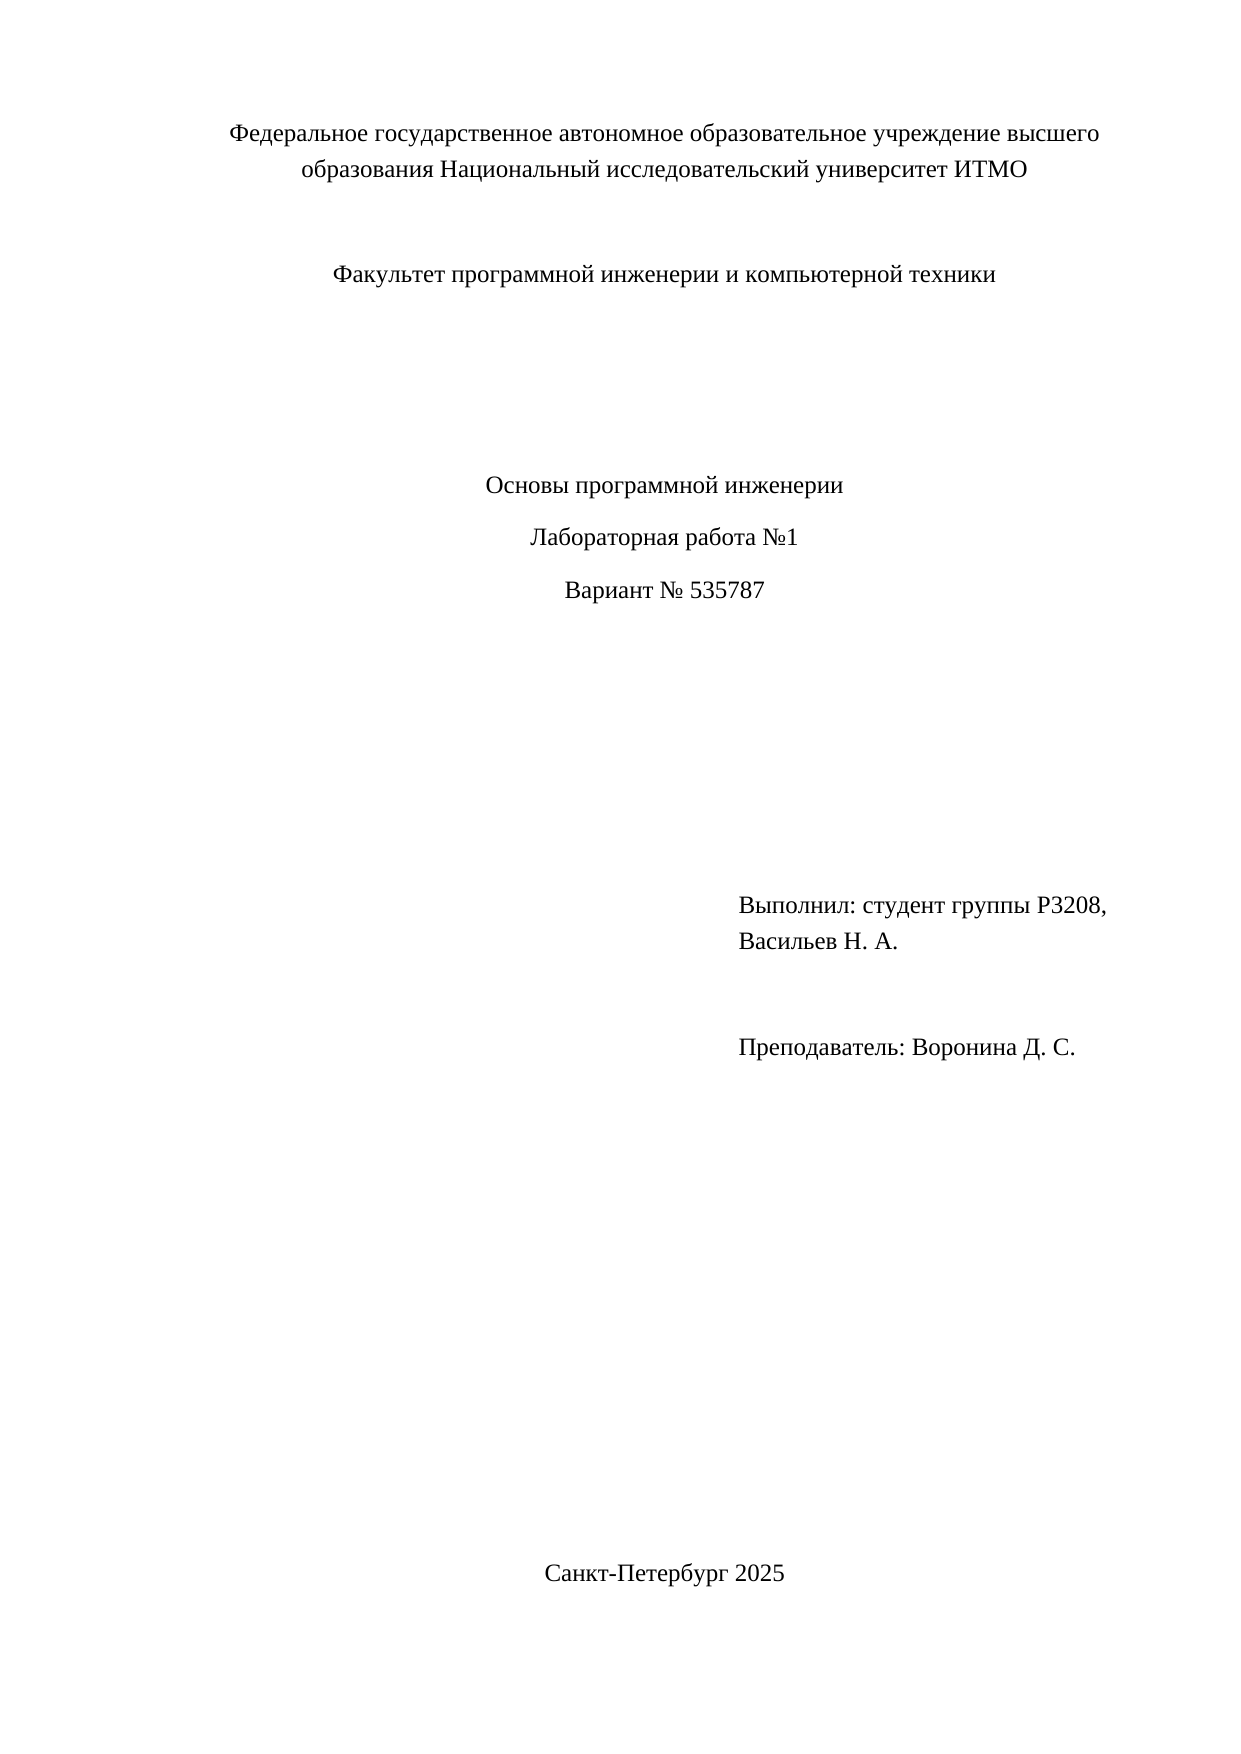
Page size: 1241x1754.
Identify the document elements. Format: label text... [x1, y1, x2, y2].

text Федеральное государственное автономное образовательное учреждение высшего образования Национальный исследовательский университет ИТМО [177, 118, 1152, 183]
text Преподаватель: Воронина Д. С. [738, 1032, 1152, 1060]
text Факультет программной инженерии и компьютерной техники [177, 259, 1152, 288]
text Санкт-Петербург 2025 [177, 1558, 1152, 1586]
text Лабораторная работа №1 [177, 522, 1152, 551]
text Вариант № 535787 [177, 575, 1152, 604]
text Основы программной инженерии [177, 470, 1152, 498]
text Выполнил: студент группы P3208, Васильев Н. А. [738, 891, 1152, 955]
